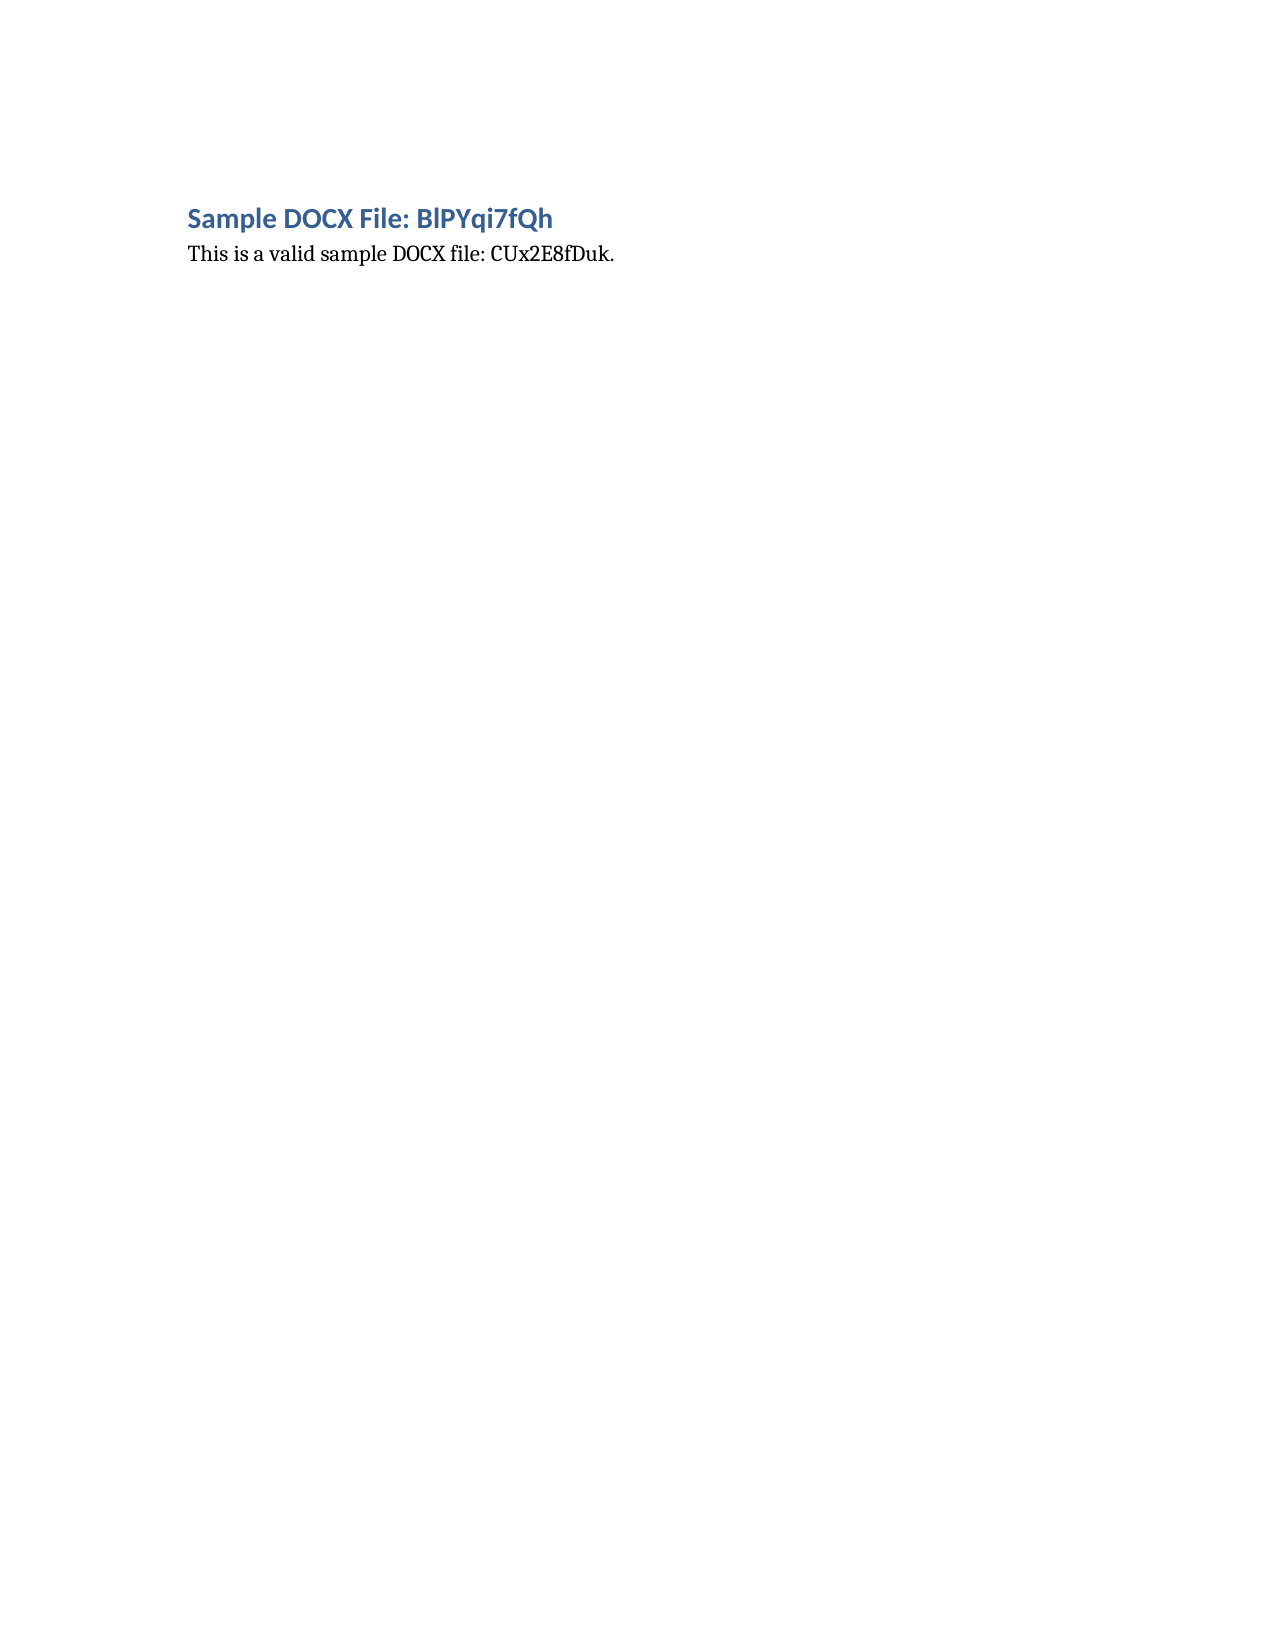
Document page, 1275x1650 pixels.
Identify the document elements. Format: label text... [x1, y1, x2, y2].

text This is a valid sample DOCX file: CUx2E8fDuk. [187, 241, 1087, 267]
subtitle Sample DOCX File: BlPYqi7fQh [187, 200, 1087, 236]
